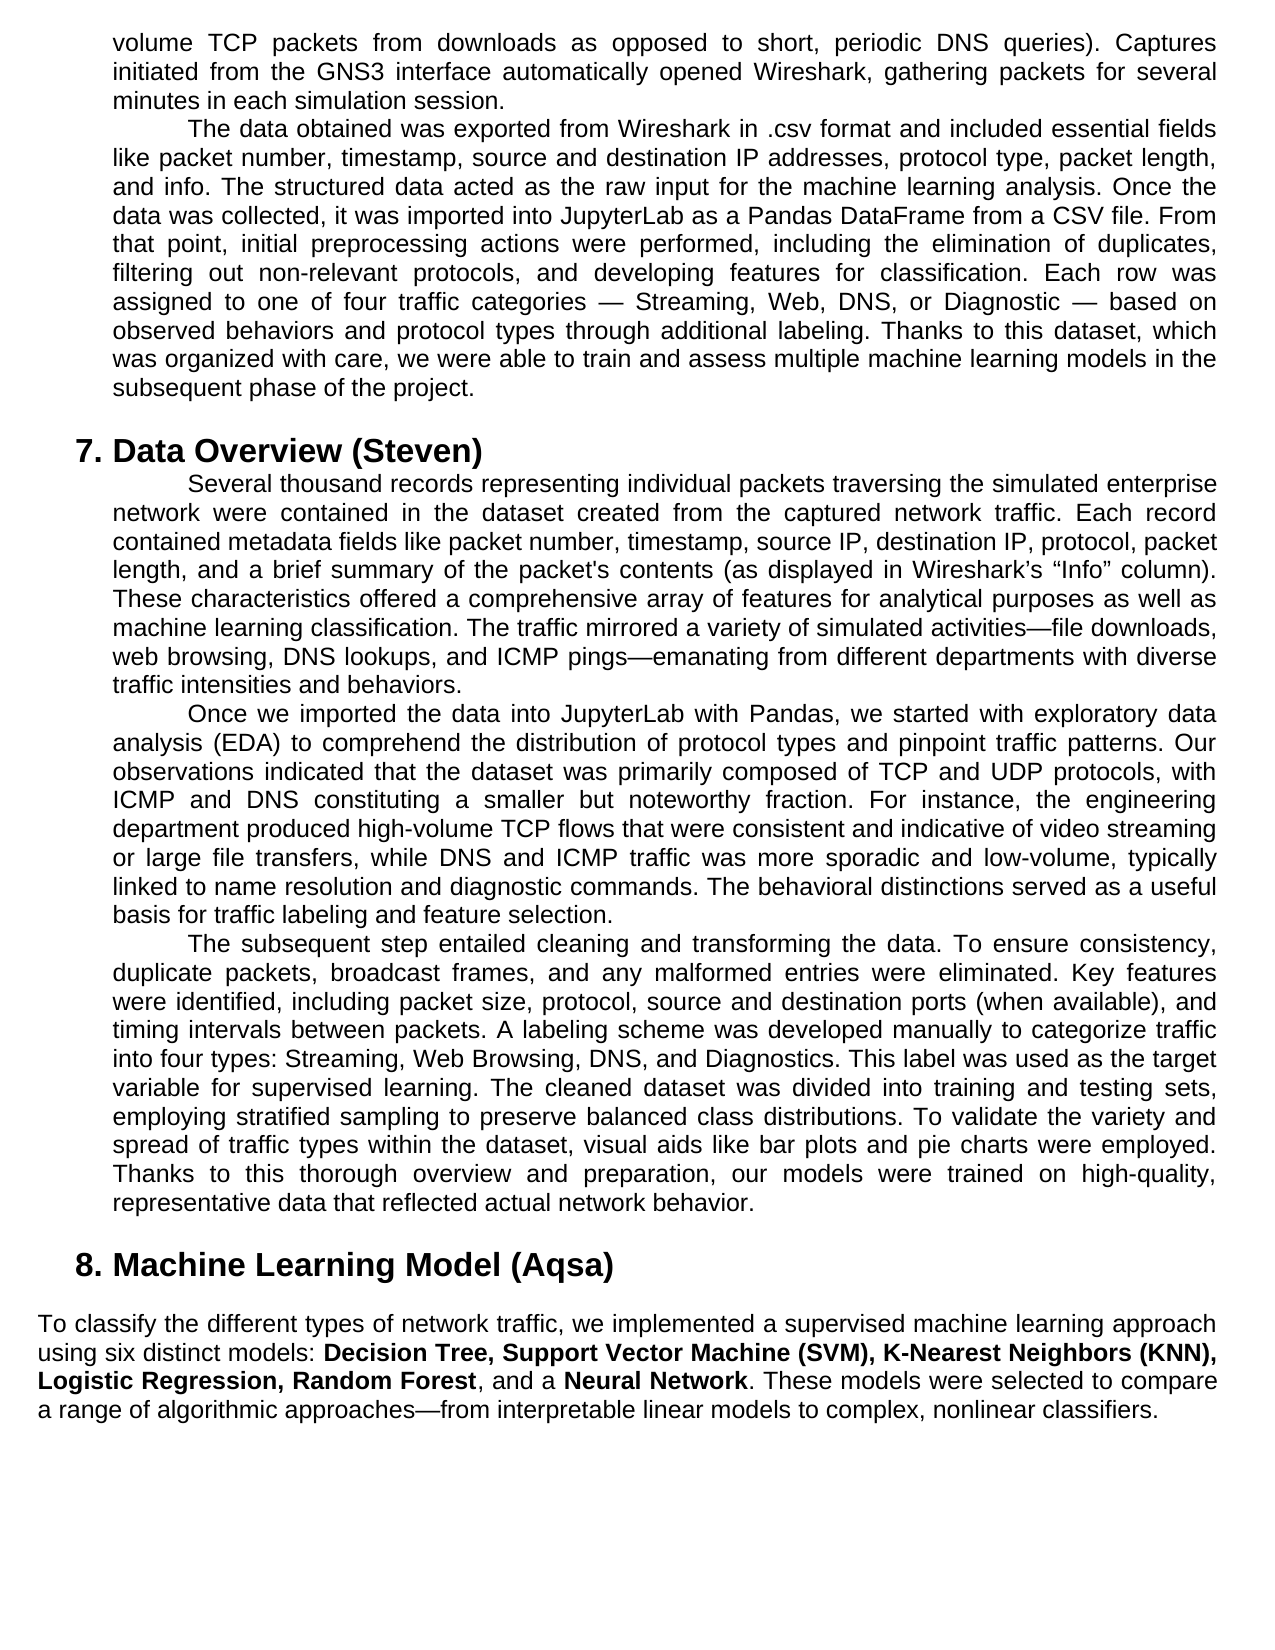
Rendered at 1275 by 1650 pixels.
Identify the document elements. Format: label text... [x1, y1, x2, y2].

list Machine Learning Model (Aqsa) [75, 1245, 1219, 1284]
text The data obtained was exported from Wireshark in .csv format and included essential fields like packet number, timestamp, source and destination IP addresses, protocol type, packet length, and info. The structured data acted as the raw input for the machine learning analysis. Once the data was collected, it was imported into JupyterLab as a Pandas DataFrame from a CSV file. From that point, initial preprocessing actions were performed, including the elimination of duplicates, filtering out non-relevant protocols, and developing features for classification. Each row was assigned to one of four traffic categories — Streaming, Web, DNS, or Diagnostic — based on observed behaviors and protocol types through additional labeling. Thanks to this dataset, which was organized with care, we were able to train and assess multiple machine learning models in the subsequent phase of the project. [112, 114, 1219, 402]
text Once we imported the data into JupyterLab with Pandas, we started with exploratory data analysis (EDA) to comprehend the distribution of protocol types and pinpoint traffic patterns. Our observations indicated that the dataset was primarily composed of TCP and UDP protocols, with ICMP and DNS constituting a smaller but noteworthy fraction. For instance, the engineering department produced high-volume TCP flows that were consistent and indicative of video streaming or large file transfers, while DNS and ICMP traffic was more sporadic and low-volume, typically linked to name resolution and diagnostic commands. The behavioral distinctions served as a useful basis for traffic labeling and feature selection. [112, 699, 1219, 929]
text The subsequent step entailed cleaning and transforming the data. To ensure consistency, duplicate packets, broadcast frames, and any malformed entries were eliminated. Key features were identified, including packet size, protocol, source and destination ports (when available), and timing intervals between packets. A labeling scheme was developed manually to categorize traffic into four types: Streaming, Web Browsing, DNS, and Diagnostics. This label was used as the target variable for supervised learning. The cleaned dataset was divided into training and testing sets, employing stratified sampling to preserve balanced class distributions. To validate the variety and spread of traffic types within the dataset, visual aids like bar plots and pie charts were employed. Thanks to this thorough overview and preparation, our models were trained on high-quality, representative data that reflected actual network behavior. [112, 929, 1219, 1217]
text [112, 28, 1219, 114]
text Several thousand records representing individual packets traversing the simulated enterprise network were contained in the dataset created from the captured network traffic. Each record contained metadata fields like packet number, timestamp, source IP, destination IP, protocol, packet length, and a brief summary of the packet's contents (as displayed in Wireshark’s “Info” column). These characteristics offered a comprehensive array of features for analytical purposes as well as machine learning classification. The traffic mirrored a variety of simulated activities—file downloads, web browsing, DNS lookups, and ICMP pings—emanating from different departments with diverse traffic intensities and behaviors. [112, 469, 1219, 699]
text To classify the different types of network traffic, we implemented a supervised machine learning approach using six distinct models: Decision Tree, Support Vector Machine (SVM), K-Nearest Neighbors (KNN), Logistic Regression, Random Forest, and a Neural Network. These models were selected to compare a range of algorithmic approaches—from interpretable linear models to complex, nonlinear classifiers. [37, 1309, 1219, 1424]
list Data Overview (Steven) [75, 431, 1219, 469]
